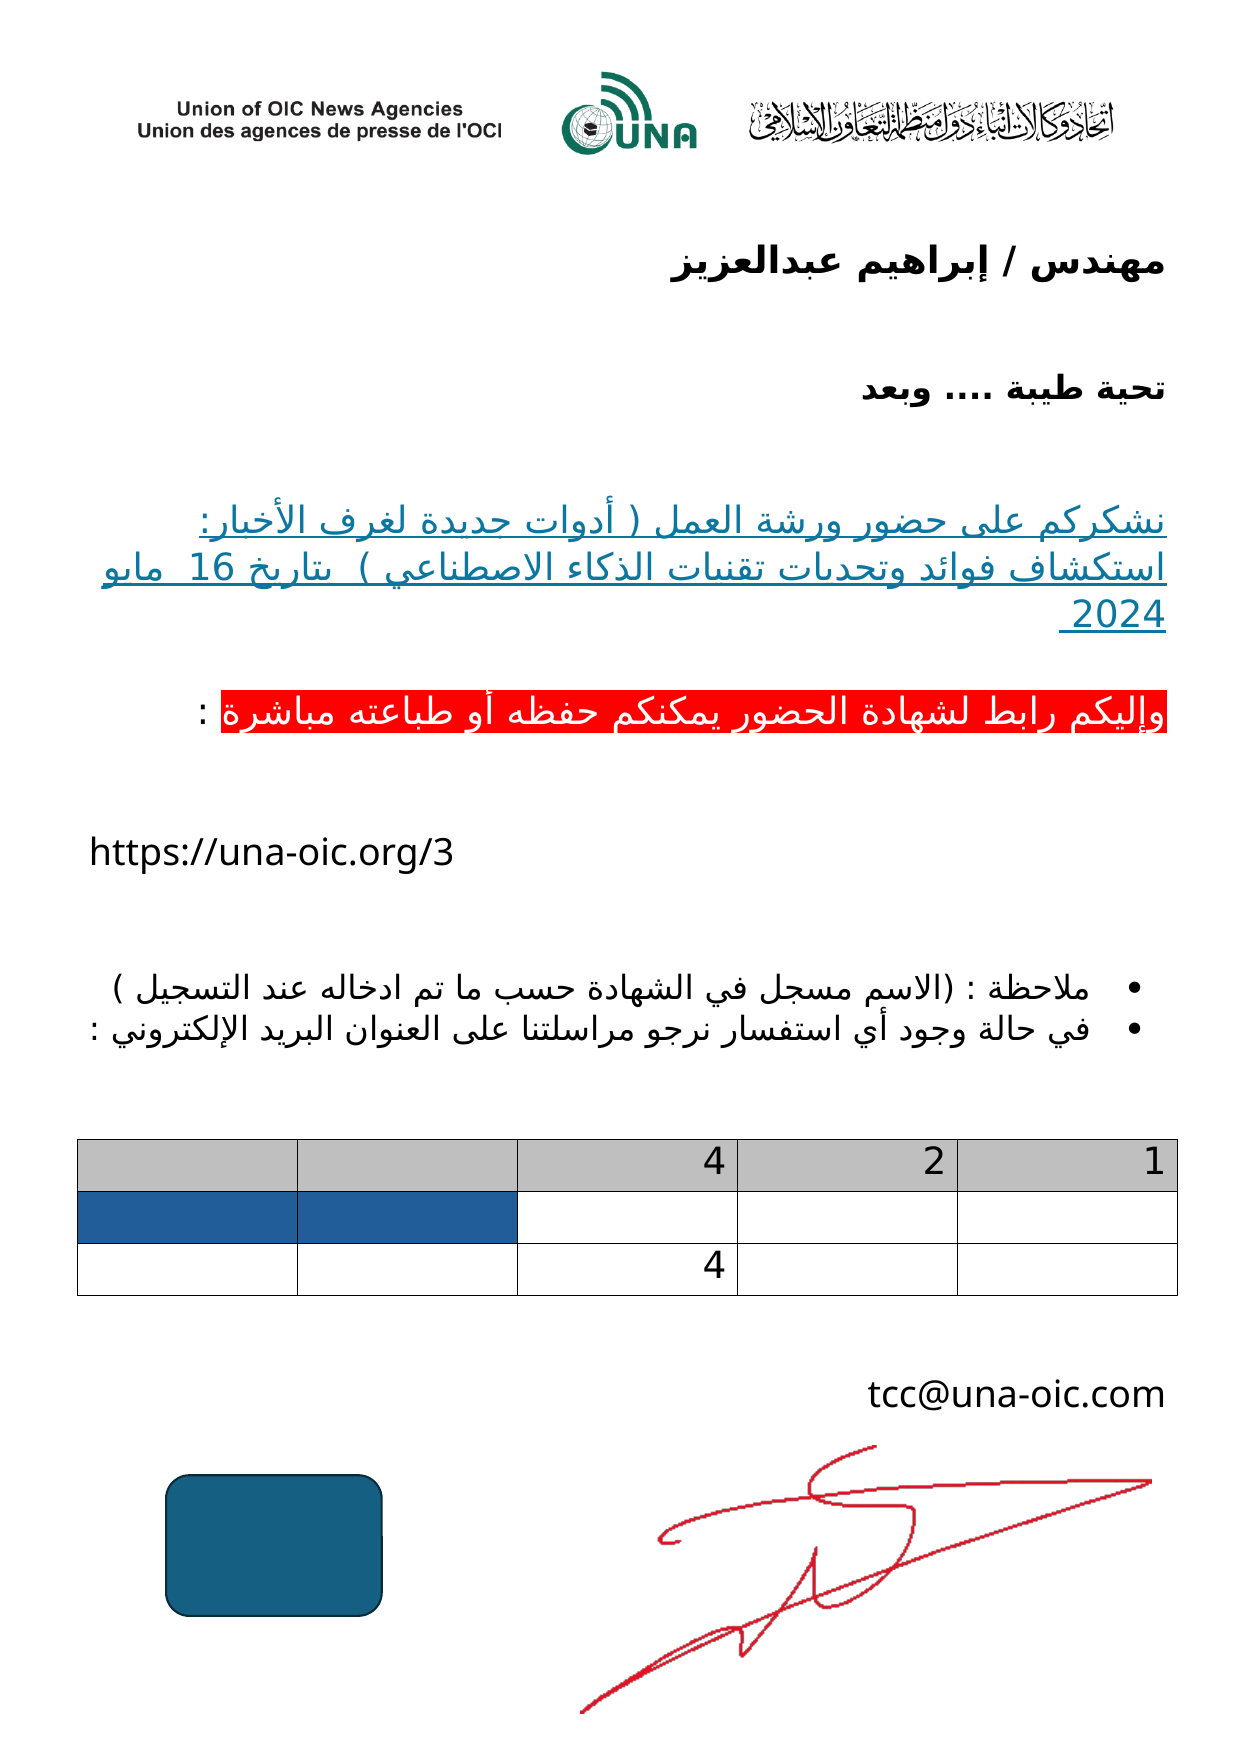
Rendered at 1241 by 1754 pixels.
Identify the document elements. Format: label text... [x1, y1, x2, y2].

table_cell [298, 1244, 517, 1295]
text tcc@una-oic.com [89, 1368, 1167, 1419]
list ملاحظة : (الاسم مسجل في الشهادة حسب ما تم ادخاله عند التسجيل ) [89, 969, 1129, 1007]
table_header 1 [958, 1140, 1177, 1191]
table_header 2 [738, 1140, 957, 1191]
table_cell [298, 1192, 517, 1243]
table_cell [78, 1244, 297, 1295]
table_header [298, 1140, 517, 1191]
text مهندس / إبراهيم عبدالعزيز [89, 239, 1167, 283]
table_cell [518, 1192, 737, 1243]
table_cell [78, 1192, 297, 1243]
picture [88, 42, 1167, 170]
table_cell 4 [518, 1244, 737, 1295]
table_cell [958, 1244, 1177, 1295]
text تحية طيبة .... وبعد [89, 368, 1167, 407]
text نشكركم على حضور ورشة العمل ( أدوات جديدة لغرف الأخبار: استكشاف فوائد وتحديات تقنيات الذكاء الاصطناعي ) بتاريخ 16 مايو 2024 [89, 499, 1167, 670]
text وإليكم رابط لشهادة الحضور يمكنكم حفظه أو طباعته مباشرة : [89, 689, 486, 733]
table_cell [958, 1192, 1177, 1243]
table_header 4 [518, 1140, 737, 1191]
table_cell [738, 1244, 957, 1295]
text https://una-oic.org/3 [89, 825, 1167, 876]
table_cell [738, 1192, 957, 1243]
table_header [78, 1140, 297, 1191]
picture [580, 1445, 1152, 1714]
list في حالة وجود أي استفسار نرجو مراسلتنا على العنوان البريد الإلكتروني : [89, 1009, 1129, 1048]
